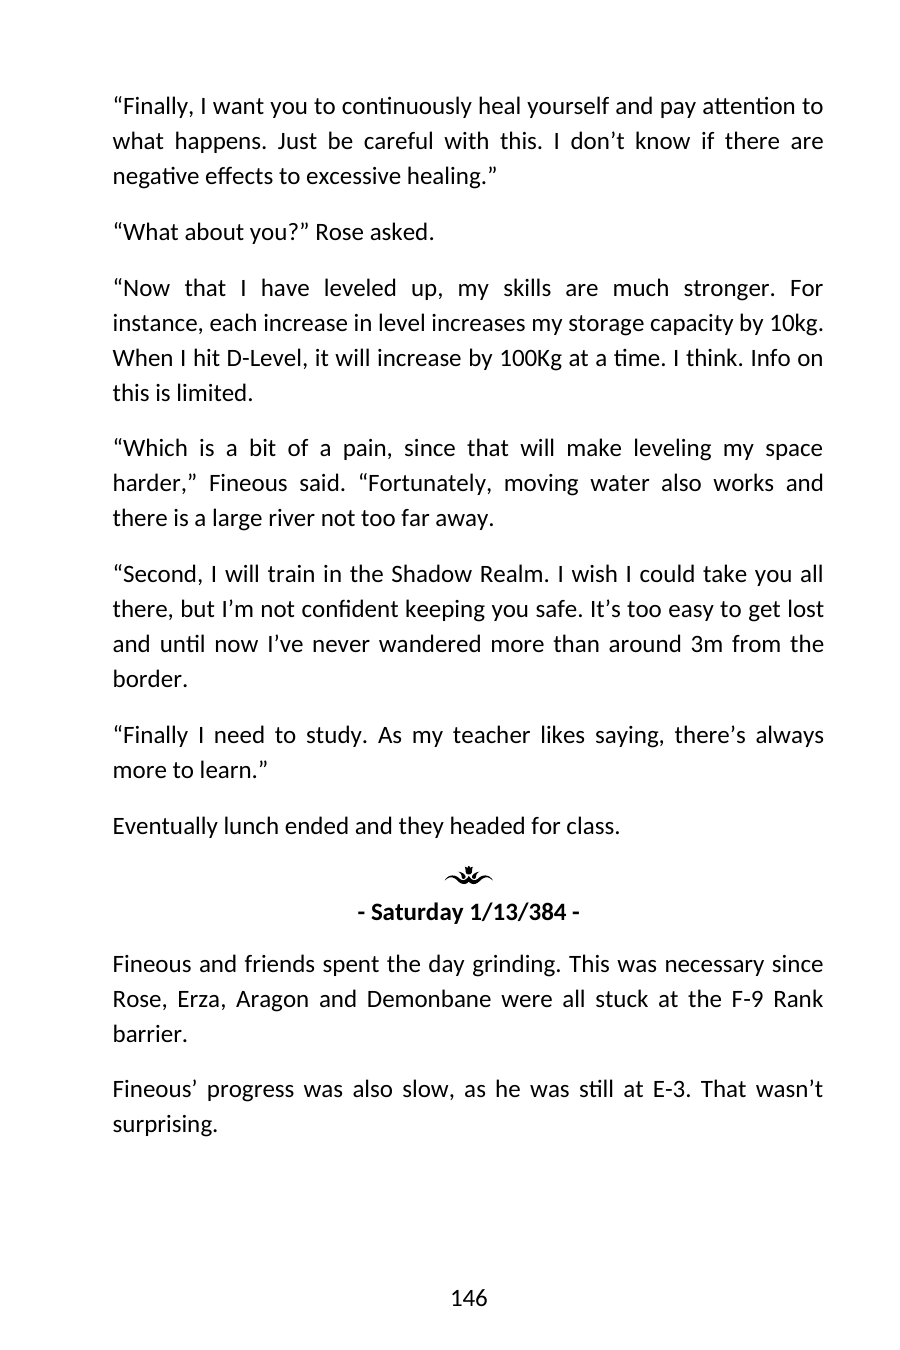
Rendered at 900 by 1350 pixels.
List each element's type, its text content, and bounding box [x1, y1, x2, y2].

text “Now that I have leveled up, my skills are much stronger. For instance, each increase in level increases my storage capacity by 10kg. When I hit D-Level, it will increase by 100Kg at a time. I think. Info on this is limited. [112, 272, 825, 407]
text “What about you?” Rose asked. [112, 216, 825, 246]
text “Finally I need to study. As my teacher likes saying, there’s always more to learn.” [112, 719, 825, 785]
text - Saturday 1/13/384 - [112, 896, 825, 927]
text “Finally, I want you to continuously heal yourself and pay attention to what happens. Just be careful with this. I don’t know if there are negative effects to excessive healing.” [112, 90, 825, 191]
text Fineous and friends spent the day grinding. This was necessary since Rose, Erza, Aragon and Demonbane were all stuck at the F-9 Rank barrier. [112, 948, 825, 1048]
text “Which is a bit of a pain, since that will make leveling my space harder,” Fineous said. “Fortunately, moving water also works and there is a large river not too far away. [112, 432, 825, 533]
text Fineous’ progress was also slow, as he was still at E-3. That wasn’t surprising. [112, 1073, 825, 1139]
text Eventually lunch ended and they headed for class. [112, 810, 825, 841]
text “Second, I will train in the Shadow Realm. I wish I could take you all there, but I’m not confident keeping you safe. It’s too easy to get lost and until now I’ve never wandered more than around 3m from the border. [112, 558, 825, 694]
